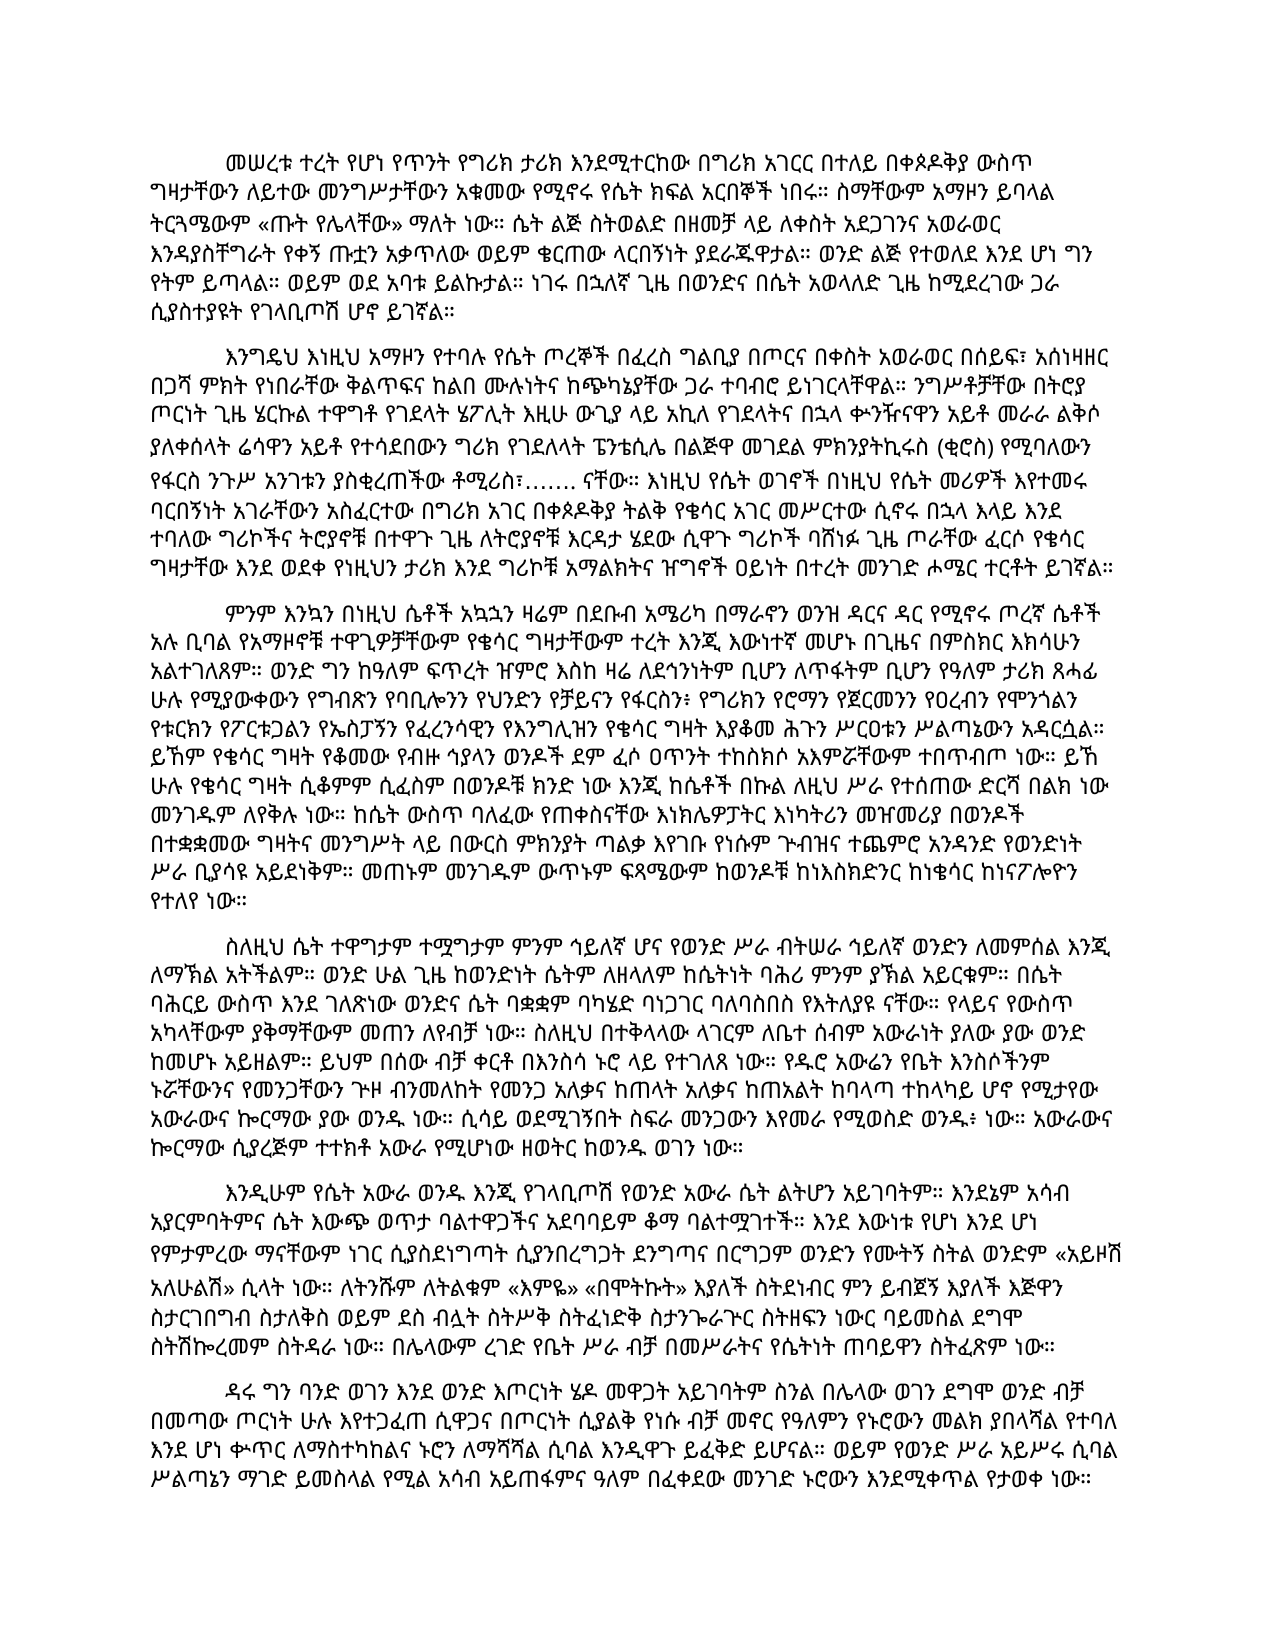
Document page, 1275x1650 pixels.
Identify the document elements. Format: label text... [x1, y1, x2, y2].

text እንዲሁም የሴት አውራ ወንዱ እንጂ የገላቢጦሽ የወንድ አውራ ሴት ልትሆን አይገባትም። እንደኔም አሳብ አያርምባትምና ሴት እውጭ ወጥታ ባልተዋጋችና አደባባይም ቆማ ባልተሟገተች። እንደ እውነቱ የሆነ እንደ ሆነ የምታምረው ማናቸውም ነገር ሲያስደነግጣት ሲያንበረግጋት ደንግጣና በርግጋም ወንድን የሙትኝ ስትል ወንድም «አይዞሽ አለሁልሽ» ሲላት ነው። ለትንሹም ለትልቁም «እምዬ» «በሞትኩት» እያለች ስትደነብር ምን ይብጀኝ እያለች እጅዋን ስታርገበግብ ስታለቅስ ወይም ደስ ብሏት ስትሥቅ ስትፈነድቅ ስታንጐራጕር ስትዘፍን ነውር ባይመስል ደግሞ ስትሽኰረመም ስትዳራ ነው። በሌላውም ረገድ የቤት ሥራ ብቻ በመሥራትና የሴትነት ጠባይዋን ስትፈጽም ነው። [150, 1180, 1125, 1361]
text ዳሩ ግን ባንድ ወገን እንደ ወንድ እጦርነት ሄዶ መዋጋት አይገባትም ስንል በሌላው ወገን ደግሞ ወንድ ብቻ በመጣው ጦርነት ሁሉ እየተጋፈጠ ሲዋጋና በጦርነት ሲያልቅ የነሱ ብቻ መኖር የዓለምን የኑሮውን መልክ ያበላሻል የተባለ እንደ ሆነ ቍጥር ለማስተካከልና ኑሮን ለማሻሻል ሲባል እንዲዋጉ ይፈቅድ ይሆናል። ወይም የወንድ ሥራ አይሥሩ ሲባል ሥልጣኔን ማገድ ይመስላል የሚል አሳብ አይጠፋምና ዓለም በፈቀደው መንገድ ኑሮውን እንደሚቀጥል የታወቀ ነው። [150, 1379, 1125, 1492]
text መሠረቱ ተረት የሆነ የጥንት የግሪክ ታሪክ እንደሚተርከው በግሪክ አገርር በተለይ በቀጶዶቅያ ውስጥ ግዛታቸውን ለይተው መንግሥታቸውን አቁመው የሚኖሩ የሴት ክፍል አርበኞች ነበሩ። ስማቸውም አማዞን ይባላል ትርጓሜውም «ጡት የሌላቸው» ማለት ነው። ሴት ልጅ ስትወልድ በዘመቻ ላይ ለቀስት አደጋገንና አወራወር እንዳያስቸግራት የቀኝ ጡቷን አቃጥለው ወይም ቄርጠው ላርበኝነት ያደራጁዋታል። ወንድ ልጅ የተወለደ እንደ ሆነ ግን የትም ይጣላል። ወይም ወደ አባቱ ይልኩታል። ነገሩ በኋለኛ ጊዜ በወንድና በሴት አወላለድ ጊዜ ከሚደረገው ጋራ ሲያስተያዩት የገላቢጦሽ ሆኖ ይገኛል። [150, 150, 1125, 325]
text ምንም እንኳን በነዚህ ሴቶች አኳኋን ዛሬም በደቡብ አሜሪካ በማራኖን ወንዝ ዳርና ዳር የሚኖሩ ጦረኛ ሴቶች አሉ ቢባል የአማዞኖቹ ተዋጊዎቻቸውም የቄሳር ግዛታቸውም ተረት እንጂ እውነተኛ መሆኑ በጊዜና በምስክር እክሳሁን አልተገለጸም። ወንድ ግን ከዓለም ፍጥረት ዠምሮ እስከ ዛሬ ለደኅንነትም ቢሆን ለጥፋትም ቢሆን የዓለም ታሪክ ጸሓፊ ሁሉ የሚያውቀውን የግብጽን የባቢሎንን የህንድን የቻይናን የፋርስን፥ የግሪክን የሮማን የጀርመንን የዐረብን የሞንጎልን የቱርክን የፖርቱጋልን የኤስፓኝን የፈረንሳዊን የእንግሊዝን የቄሳር ግዛት እያቆመ ሕጉን ሥርዐቱን ሥልጣኔውን አዳርሷል። ይኸም የቄሳር ግዛት የቆመው የብዙ ኅያላን ወንዶች ደም ፈሶ ዐጥንት ተከስክሶ አእምሯቸውም ተበጥብጦ ነው። ይኸ ሁሉ የቄሳር ግዛት ሲቆምም ሲፈስም በወንዶቹ ክንድ ነው እንጂ ከሴቶች በኩል ለዚህ ሥራ የተሰጠው ድርሻ በልክ ነው መንገዱም ለየቅሉ ነው። ከሴት ውስጥ ባለፈው የጠቀስናቸው እነክሌዎፓትር እነካትሪን መዠመሪያ በወንዶች በተቋቋመው ግዛትና መንግሥት ላይ በውርስ ምክንያት ጣልቃ እየገቡ የነሱም ጕብዝና ተጨምሮ አንዳንድ የወንድነት ሥራ ቢያሳዩ አይደነቅም። መጠኑም መንገዱም ውጥኑም ፍጻሜውም ከወንዶቹ ከነእስክድንር ከነቄሳር ከነናፖሎዮን የተለየ ነው። [150, 601, 1125, 915]
text ስለዚህ ሴት ተዋግታም ተሟግታም ምንም ኅይለኛ ሆና የወንድ ሥራ ብትሠራ ኅይለኛ ወንድን ለመምሰል እንጂ ለማኽል አትችልም። ወንድ ሁል ጊዜ ከወንድነት ሴትም ለዘላለም ከሴትነት ባሕሪ ምንም ያኽል አይርቁም። በሴት ባሕርይ ውስጥ እንደ ገለጽነው ወንድና ሴት ባቋቋም ባካሄድ ባነጋገር ባለባስበስ የእትለያዩ ናቸው። የላይና የውስጥ አካላቸውም ያቅማቸውም መጠን ለየብቻ ነው። ስለዚህ በተቅላላው ላገርም ለቤተ ሰብም አውራነት ያለው ያው ወንድ ከመሆኑ አይዘልም። ይህም በሰው ብቻ ቀርቶ በእንስሳ ኑሮ ላይ የተገለጸ ነው። የዱሮ አውሬን የቤት እንስሶችንም ኑሯቸውንና የመንጋቸውን ጕዞ ብንመለከት የመንጋ አለቃና ከጠላት አለቃና ከጠአልት ከባላጣ ተከላካይ ሆኖ የሚታየው አውራውና ኰርማው ያው ወንዱ ነው። ሲሳይ ወደሚገኝበት ስፍራ መንጋውን እየመራ የሚወስድ ወንዱ፥ ነው። አውራውና ኰርማው ሲያረጅም ተተክቶ አውራ የሚሆነው ዘወትር ከወንዱ ወገን ነው። [150, 934, 1125, 1162]
text እንግዴህ እነዚህ አማዞን የተባሉ የሴት ጦረኞች በፈረስ ግልቢያ በጦርና በቀስት አወራወር በሰይፍ፣ አሰነዛዘር በጋሻ ምክት የነበራቸው ቅልጥፍና ከልበ ሙሉነትና ከጭካኔያቸው ጋራ ተባብሮ ይነገርላቸዋል። ንግሥቶቻቸው በትሮያ ጦርነት ጊዜ ሄርኩል ተዋግቶ የገደላት ሄፖሊት እዚሁ ውጊያ ላይ አኪለ የገደላትና በኋላ ቍንዥናዋን አይቶ መራራ ልቅሶ ያለቀሰላት ሬሳዋን አይቶ የተሳደበውን ግሪክ የገደለላት ፔንቴሲሌ በልጅዋ መገደል ምክንያትኪሩስ (ቂሮስ) የሚባለውን የፋርስ ንጉሥ አንገቱን ያስቂረጠችው ቶሚሪስ፣……. ናቸው። እነዚህ የሴት ወገኖች በነዚህ የሴት መሪዎች እየተመሩ ባርበኝነት አገራቸውን አስፈርተው በግሪክ አገር በቀጶዶቅያ ትልቅ የቄሳር አገር መሥርተው ሲኖሩ በኋላ እላይ እንደ ተባለው ግሪኮችና ትሮያኖቹ በተዋጉ ጊዜ ለትሮያኖቹ እርዳታ ሄደው ሲዋጉ ግሪኮች ባሸነፉ ጊዜ ጦራቸው ፈርሶ የቄሳር ግዛታቸው እንደ ወደቀ የነዚህን ታሪክ እንደ ግሪኮቹ አማልክትና ዠግኖች ዐይነት በተረት መንገድ ሖሜር ተርቶት ይገኛል። [150, 344, 1125, 582]
